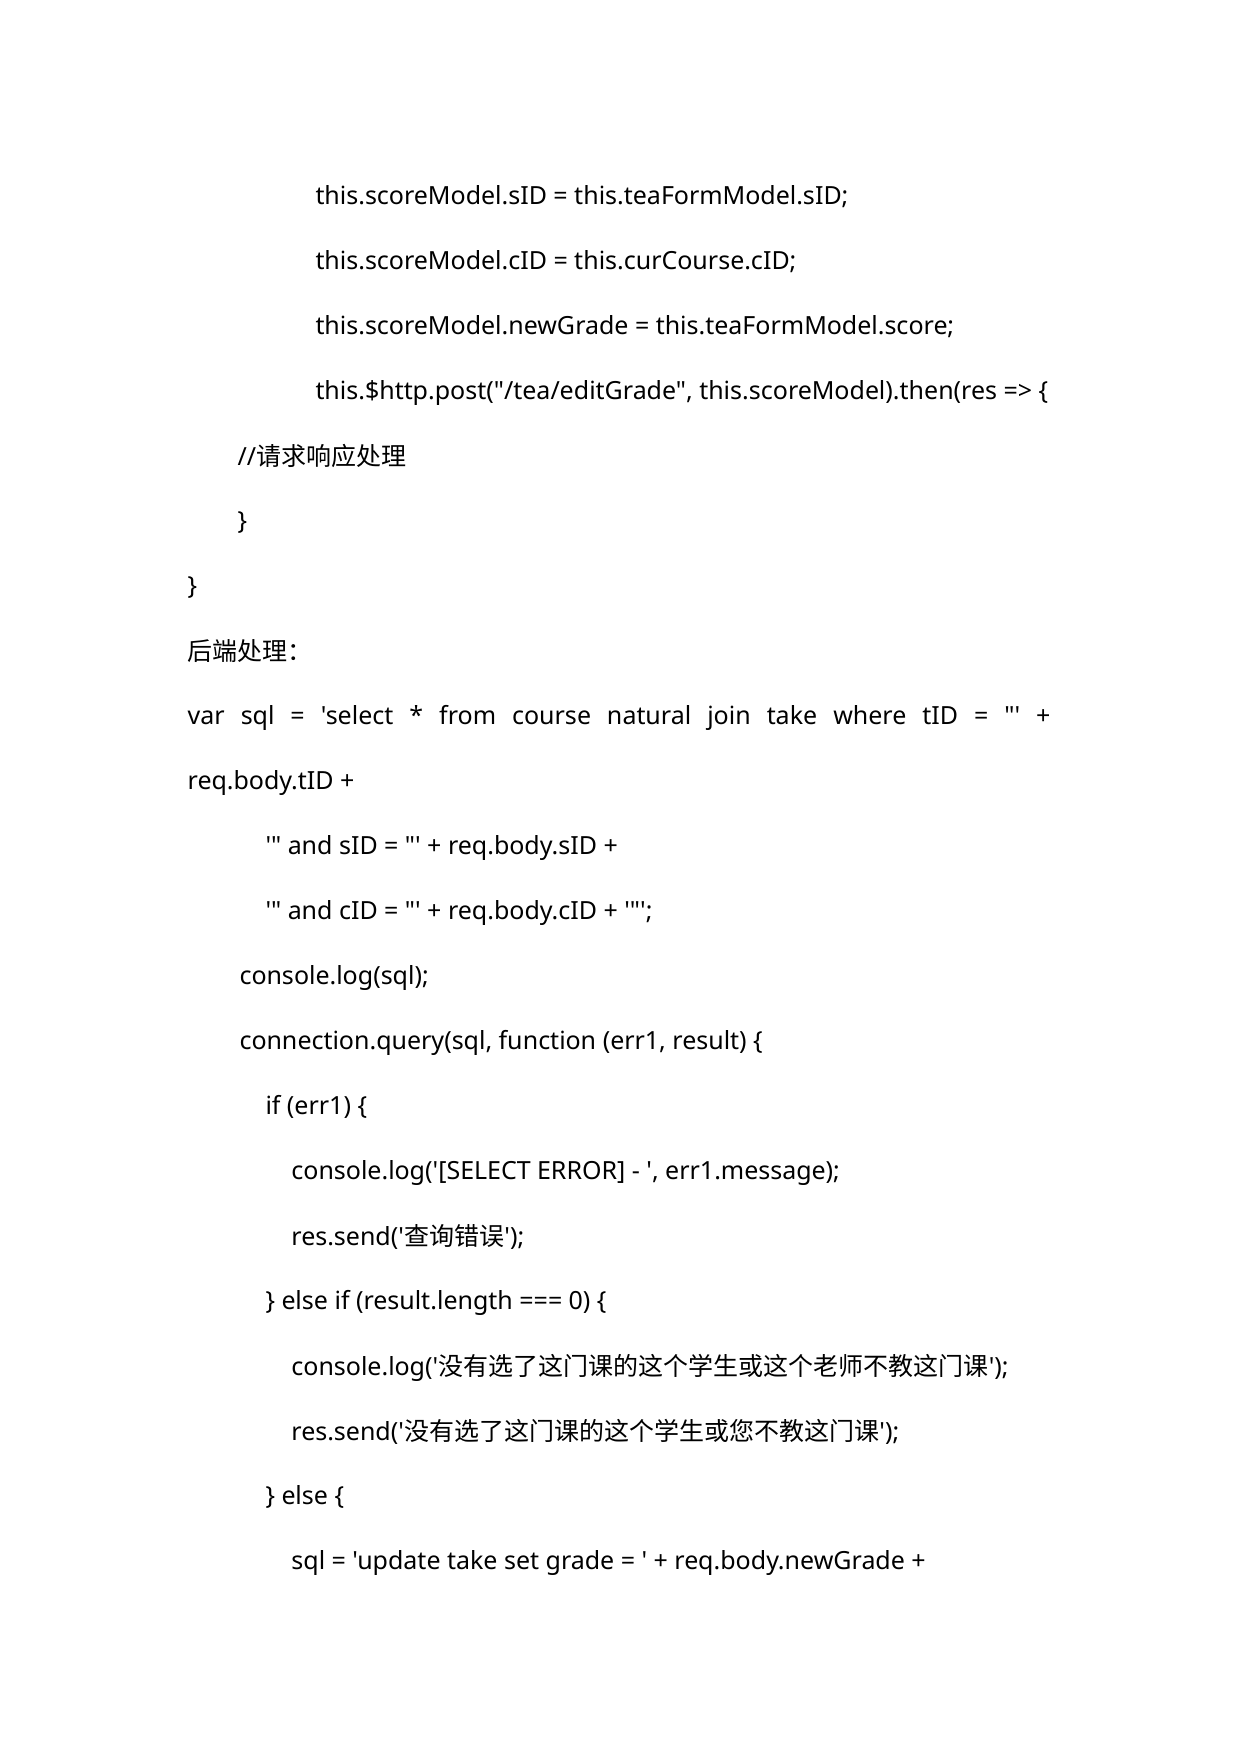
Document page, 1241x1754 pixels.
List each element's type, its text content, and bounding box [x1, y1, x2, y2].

text } else { [187, 1462, 1053, 1527]
text res.send('查询错误'); [187, 1202, 1053, 1267]
text 后端处理： [187, 617, 1053, 682]
text sql = 'update take set grade = ' + req.body.newGrade + [187, 1527, 1053, 1592]
text var sql = 'select * from course natural join take where tID = "' + req.body.tID + [187, 682, 1053, 812]
text this.scoreModel.newGrade = this.teaFormModel.score; [187, 292, 1053, 357]
text } [187, 552, 1053, 617]
text '" and cID = "' + req.body.cID + '"'; [187, 877, 1053, 942]
text '" and sID = "' + req.body.sID + [187, 812, 1053, 877]
text if (err1) { [187, 1072, 1053, 1137]
text this.scoreModel.cID = this.curCourse.cID; [187, 227, 1053, 292]
text this.scoreModel.sID = this.teaFormModel.sID; [187, 162, 1053, 227]
text console.log('[SELECT ERROR] - ', err1.message); [187, 1137, 1053, 1202]
text console.log('没有选了这门课的这个学生或这个老师不教这门课'); [187, 1332, 1053, 1397]
text console.log(sql); [187, 942, 1053, 1007]
text } else if (result.length === 0) { [187, 1267, 1053, 1332]
text this.$http.post("/tea/editGrade", this.scoreModel).then(res => { [187, 357, 1053, 422]
text connection.query(sql, function (err1, result) { [187, 1007, 1053, 1072]
text //请求响应处理 [187, 422, 1053, 487]
text } [187, 487, 1053, 552]
text res.send('没有选了这门课的这个学生或您不教这门课'); [187, 1397, 1053, 1462]
